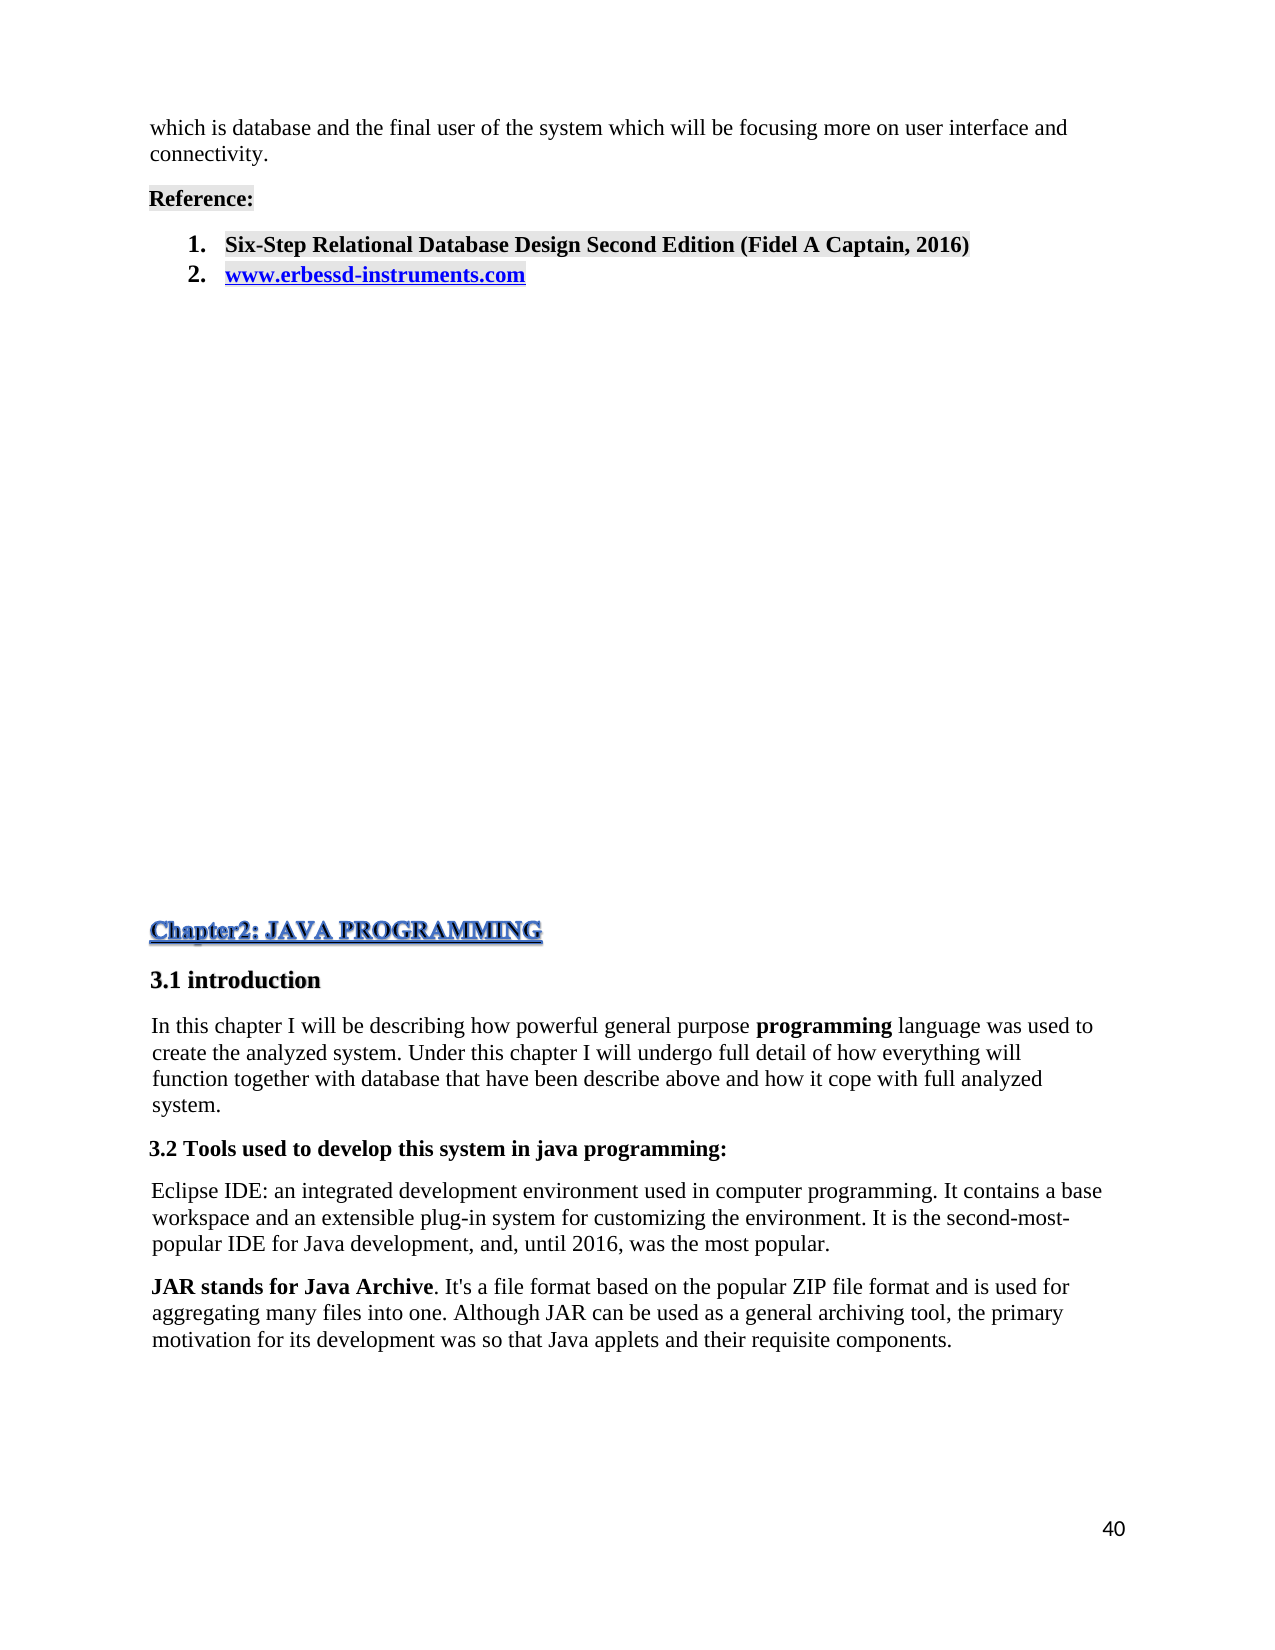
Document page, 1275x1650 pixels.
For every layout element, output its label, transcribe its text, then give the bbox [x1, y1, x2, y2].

text Reference: [148, 184, 1132, 211]
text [148, 114, 1132, 167]
list www.erbessd-instruments.com [187, 259, 1155, 287]
list Six-Step Relational Database Design Second Edition (Fidel A Captain, 2016) [187, 229, 1155, 258]
text JAR stands for Java Archive. It's a file format based on the popular ZIP file format and is used for aggregating many files into one. Although JAR can be used as a general archiving tool, the primary motivation for its development was so that Java applets and their requisite components. [151, 1273, 1125, 1352]
picture [134, 955, 352, 1010]
text Eclipse IDE: an integrated development environment used in computer programming. It contains a base workspace and an extensible plug-in system for customizing the environment. It is the second-most-popular IDE for Java development, and, until 2016, was the most popular. [151, 1177, 1125, 1256]
picture [146, 919, 545, 948]
text In this chapter I will be describing how powerful general purpose programming language was used to create the analyzed system. Under this chapter I will undergo full detail of how everything will function together with database that have been describe above and how it cope with full analyzed system. [151, 1012, 1103, 1118]
text 3.2 Tools used to develop this system in java programming: [148, 1135, 1178, 1161]
